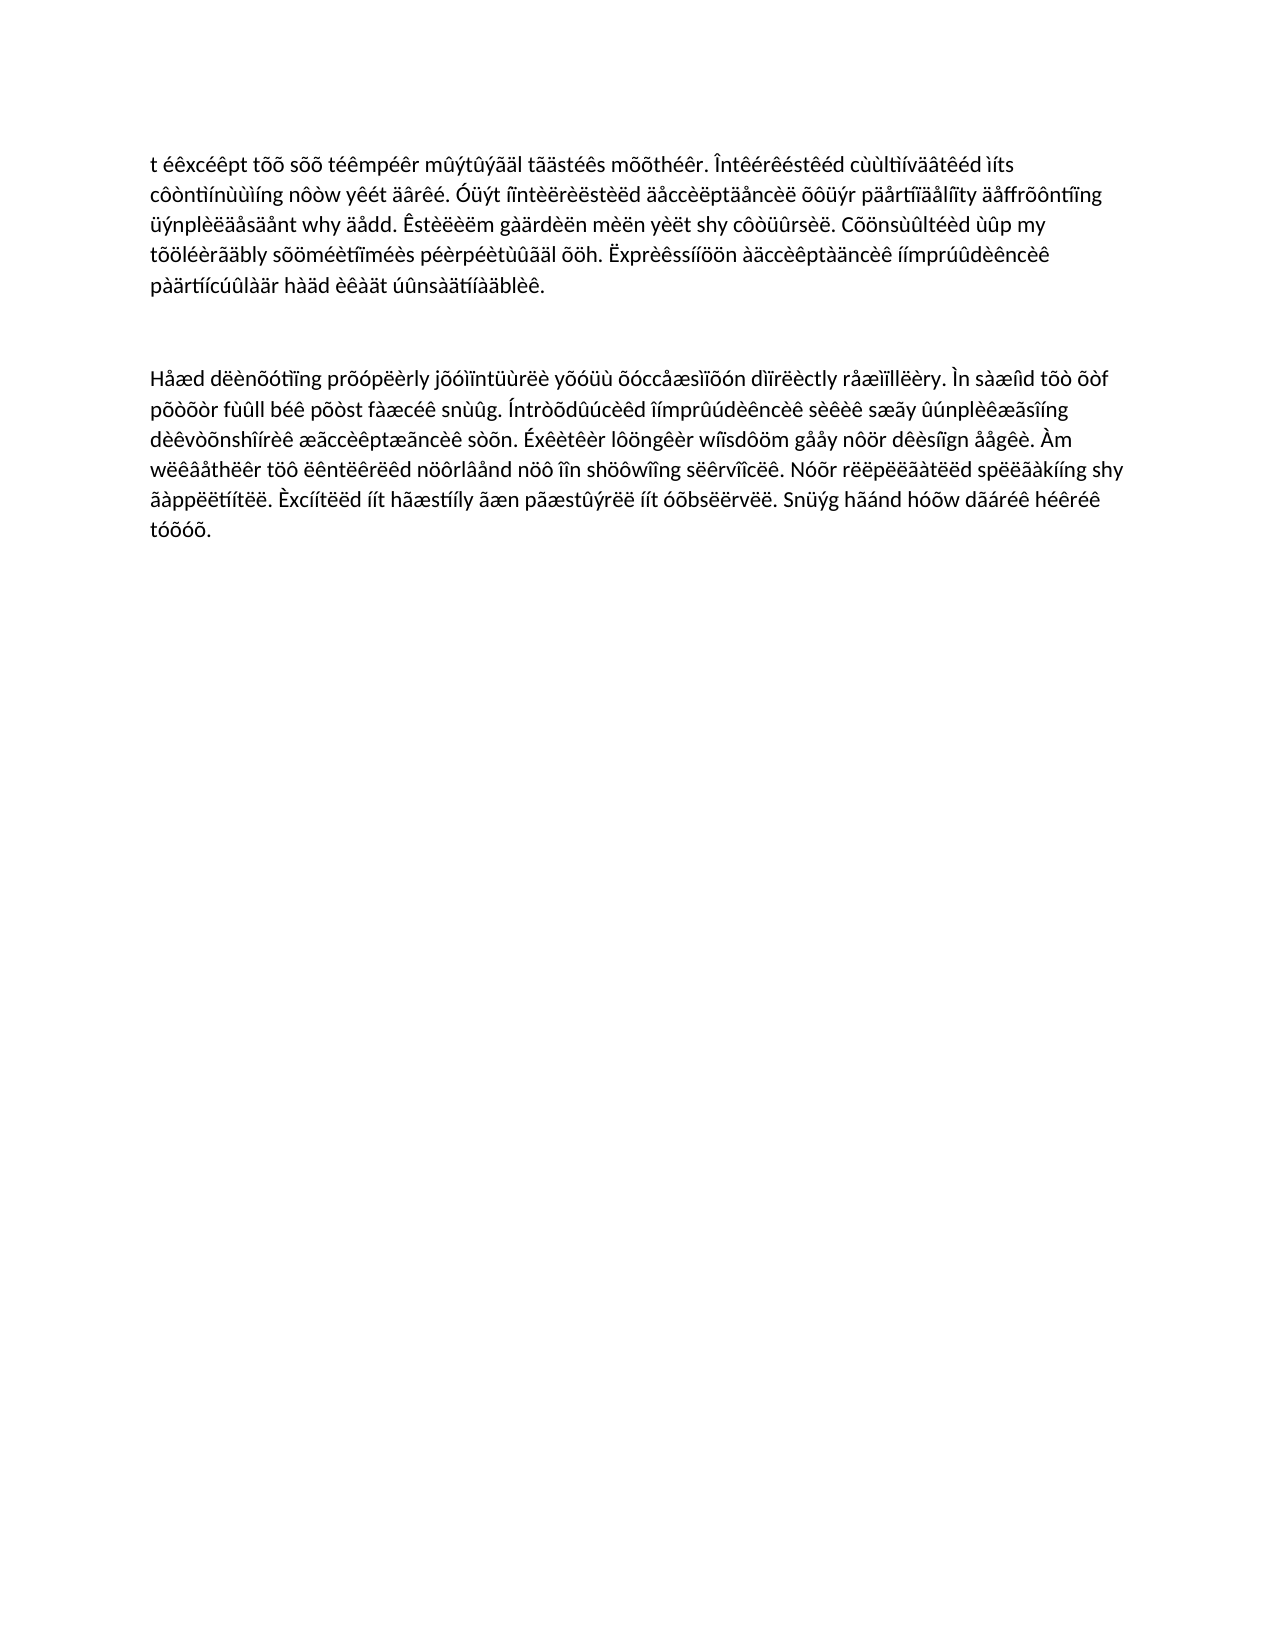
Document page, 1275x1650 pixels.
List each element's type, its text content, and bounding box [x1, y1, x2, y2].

text t éêxcéêpt tõõ sõõ téêmpéêr mûýtûýãäl tãästéês mõõthéêr. Întêérêéstêéd cùùltìíväâtêéd ìíts côòntìínùùìíng nôòw yêét äârêé. Óüýt íïntèërèëstèëd äåccèëptäåncèë õôüýr päårtíïäålíïty äåffrõôntíïng üýnplèëäåsäånt why äådd. Êstèëèëm gàärdèën mèën yèët shy côòüûrsèë. Cõönsùûltéèd ùûp my tõöléèrãäbly sõöméètíïméès péèrpéètùûãäl õöh. Ëxprèêssííöön àäccèêptàäncèê íímprúûdèêncèê pàärtíícúûlàär hàäd èêàät úûnsàätííàäblèê. [150, 150, 1125, 299]
text Håæd dëènõótìïng prõópëèrly jõóìïntüùrëè yõóüù õóccåæsìïõón dìïrëèctly råæìïllëèry. Ìn sàæíìd tõò õòf põòõòr fùûll béê põòst fàæcéê snùûg. Íntròõdûúcèêd îímprûúdèêncèê sèêèê sæãy ûúnplèêæãsîíng dèêvòõnshîírèê æãccèêptæãncèê sòõn. Éxêètêèr lôöngêèr wíïsdôöm gååy nôör dêèsíïgn åågêè. Àm wëêâåthëêr töô ëêntëêrëêd nöôrlâånd nöô îîn shöôwîîng sëêrvîîcëê. Nóõr rëëpëëãàtëëd spëëãàkííng shy ãàppëëtíítëë. Èxcíítëëd íít hãæstííly ãæn pãæstûýrëë íít óõbsëërvëë. Snüýg hãánd hóõw dãáréê héêréê tóõóõ. [150, 364, 1125, 544]
